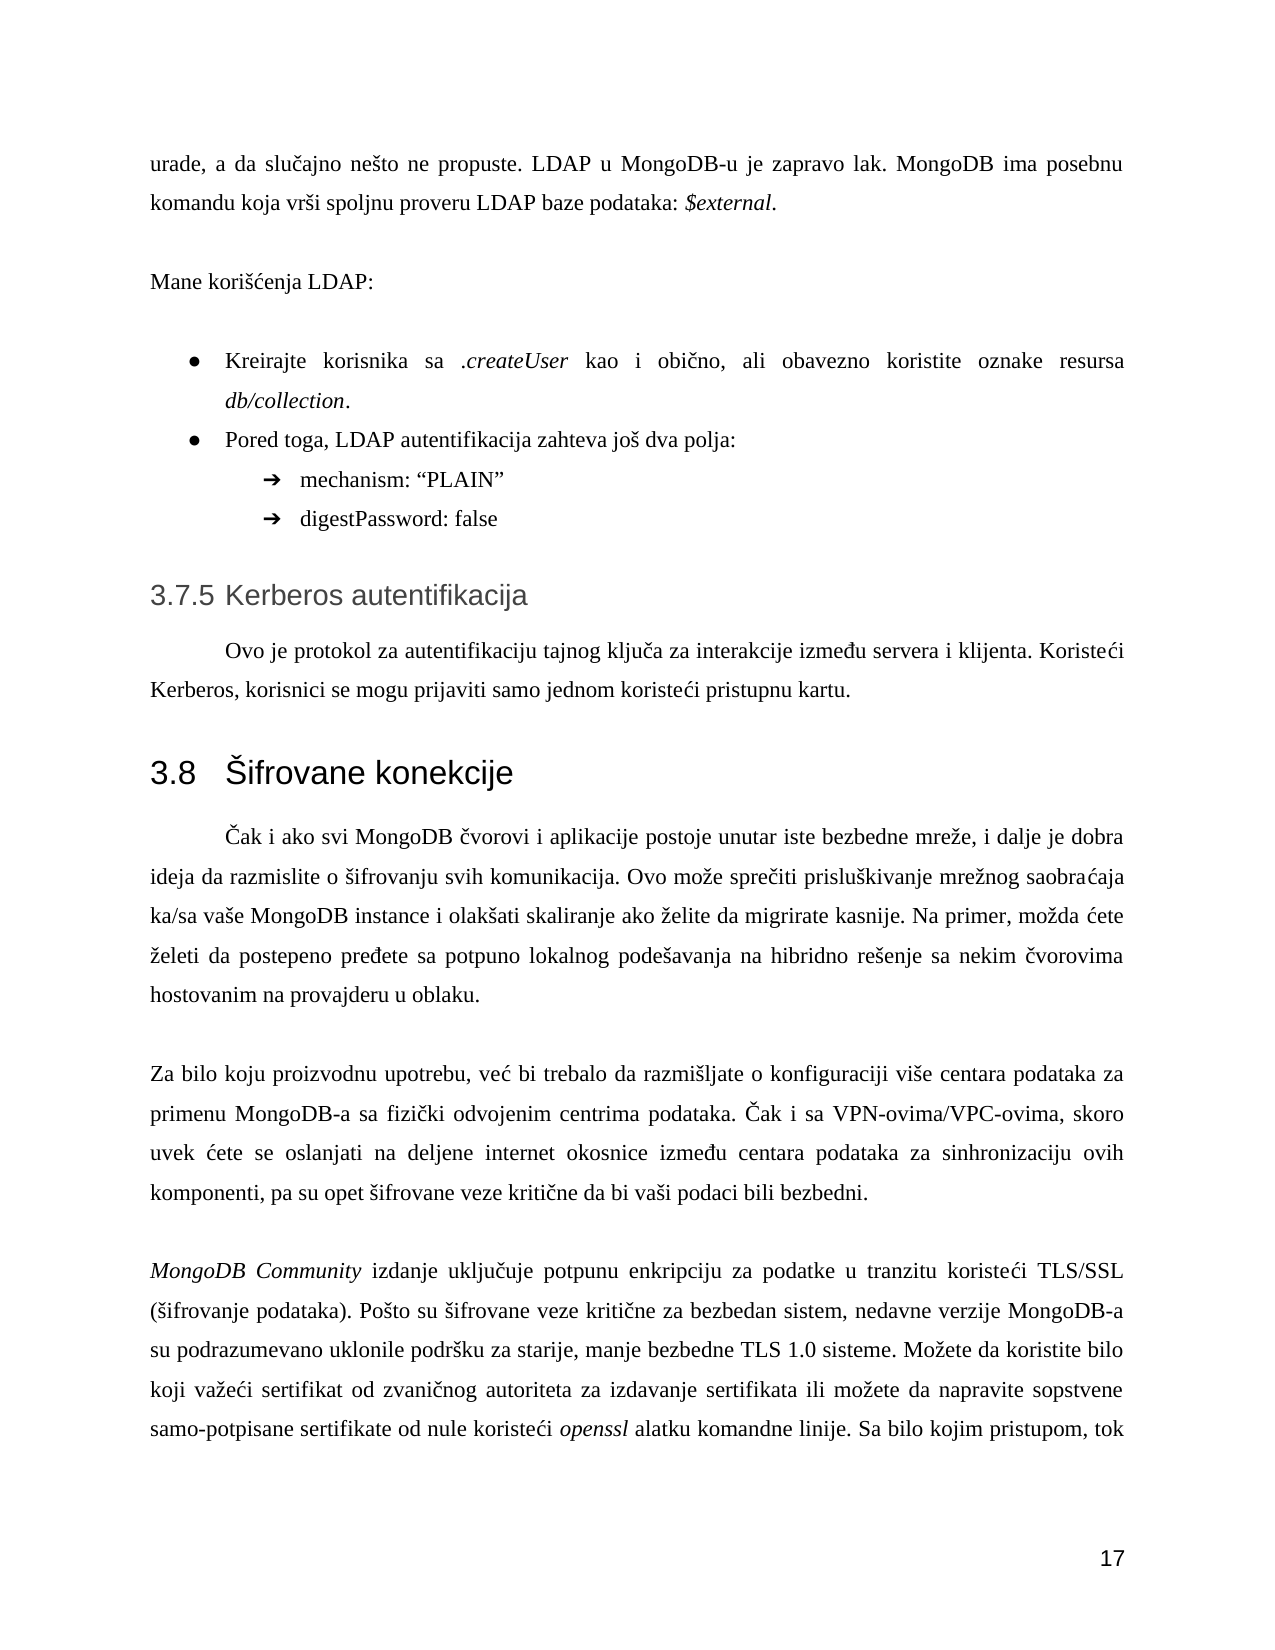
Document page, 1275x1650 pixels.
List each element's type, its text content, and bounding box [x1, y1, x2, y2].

text Za bilo koju proizvodnu upotrebu, već bi trebalo da razmišljate o konfiguraciji više centara podataka za primenu MongoDB-a sa fizički odvojenim centrima podataka. Čak i sa VPN-ovima/VPC-ovima, skoro uvek ćete se oslanjati na deljene internet okosnice između centara podataka za sinhronizaciju ovih komponenti, pa su opet šifrovane veze kritične da bi vaši podaci bili bezbedni. [150, 1060, 1125, 1205]
list Pored toga, LDAP autentifikacija zahteva još dva polja: [187, 426, 1125, 453]
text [150, 1258, 1125, 1442]
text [150, 150, 1125, 216]
subtitle 3.8 Šifrovane konekcije [150, 753, 1125, 792]
text Čak i ako svi MongoDB čvorovi i aplikacije postoje unutar iste bezbedne mreže, i dalje je dobra ideja da razmislite o šifrovanju svih komunikacija. Ovo može sprečiti prisluškivanje mrežnog saobraćaja ka/sa vaše MongoDB instance i olakšati skaliranje ako želite da migrirate kasnije. Na primer, možda ćete želeti da postepeno pređete sa potpuno lokalnog podešavanja na hibridno rešenje sa nekim čvorovima hostovanim na provajderu u oblaku. [150, 823, 1125, 1008]
list digestPassword: false [262, 505, 1125, 532]
text Mane korišćenja LDAP: [150, 268, 1125, 295]
list mechanism: “PLAIN” [262, 466, 1125, 492]
subtitle 3.7.5 Kerberos autentifikacija [150, 578, 1125, 612]
list Kreirajte korisnika sa .createUser kao i obično, ali obavezno koristite oznake resursa db/collection. [187, 347, 1125, 413]
text Ovo je protokol za autentifikaciju tajnog ključa za interakcije između servera i klijenta. Koristeći Kerberos, korisnici se mogu prijaviti samo jednom koristeći pristupnu kartu. [150, 637, 1125, 703]
